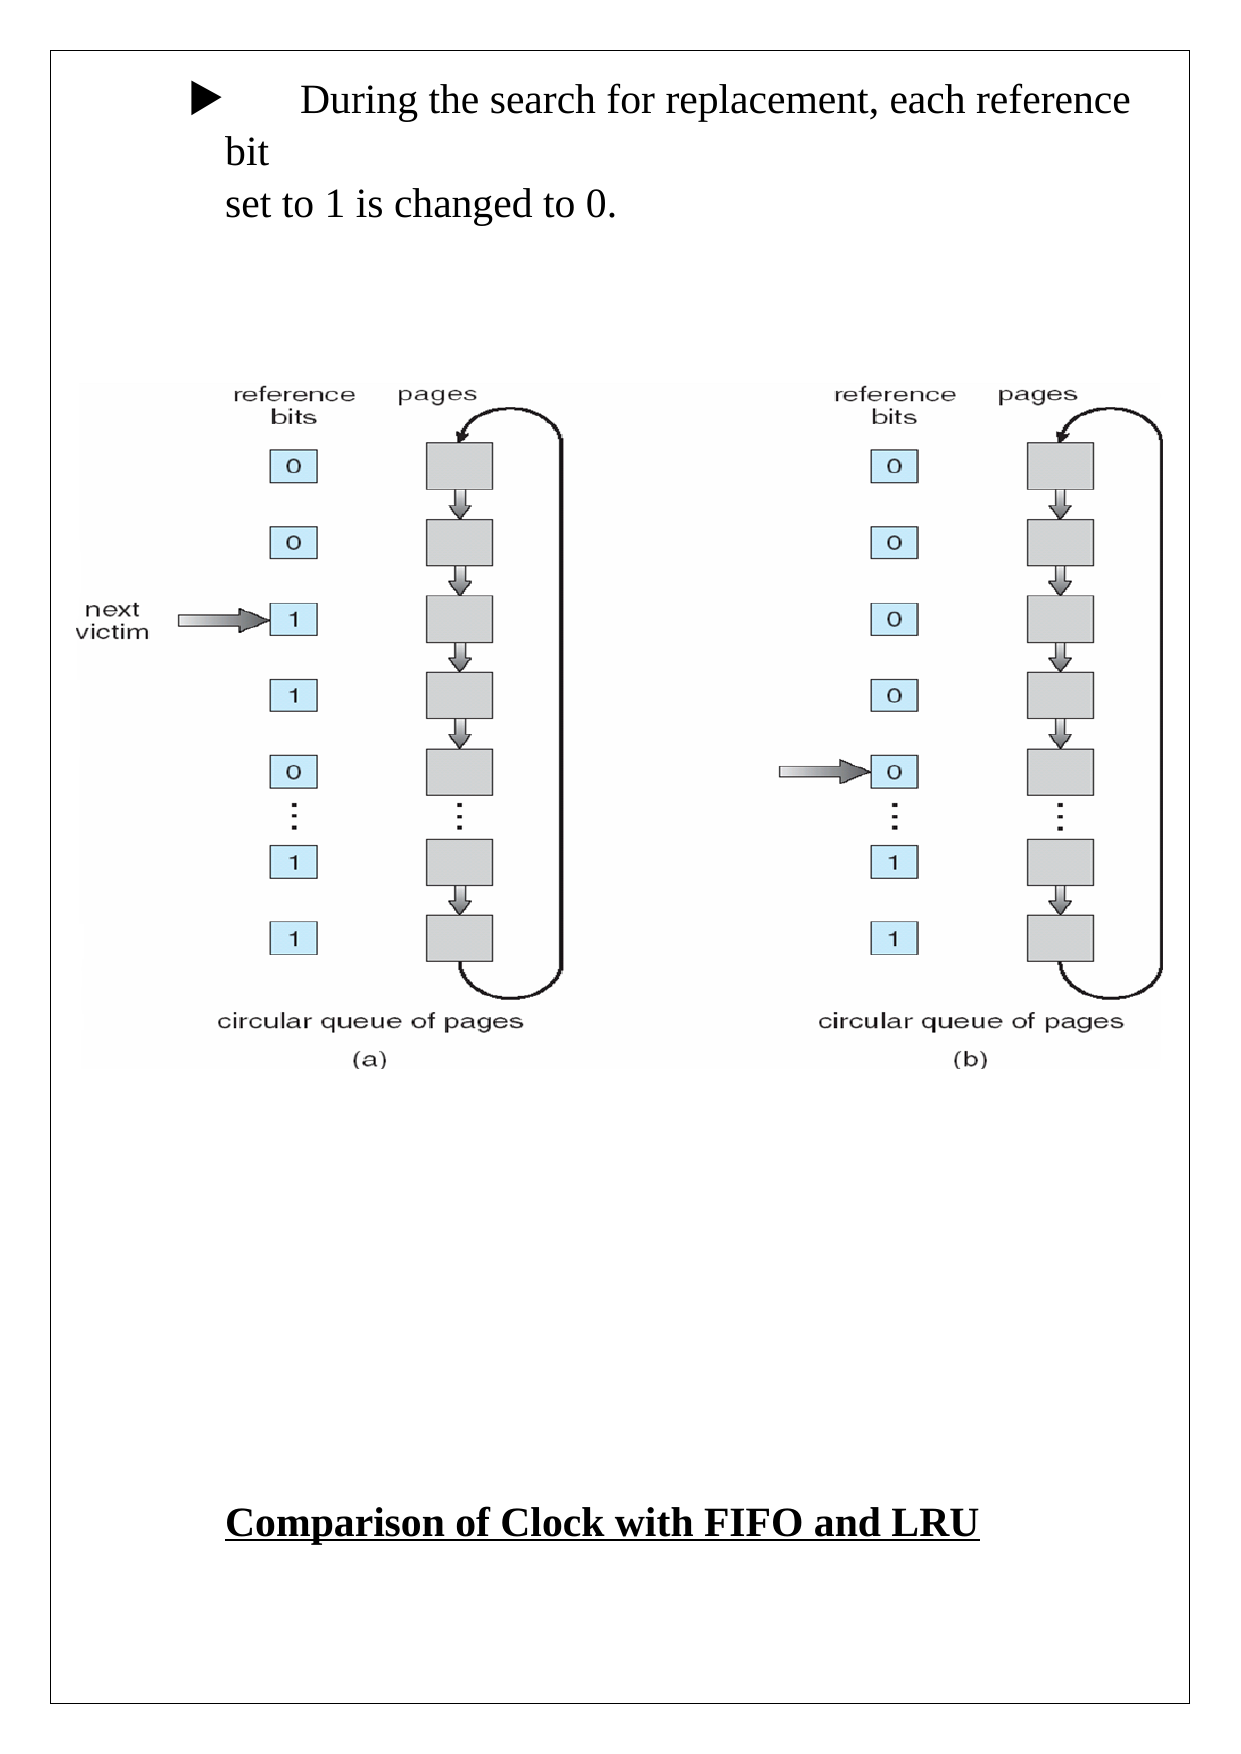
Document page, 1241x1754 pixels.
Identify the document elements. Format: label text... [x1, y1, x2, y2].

list During the search for replacement, each reference bit set to 1 is changed to 0. [187, 75, 1165, 226]
picture [75, 383, 1166, 1069]
text Comparison of Clock with FIFO and LRU [150, 1498, 1165, 1546]
